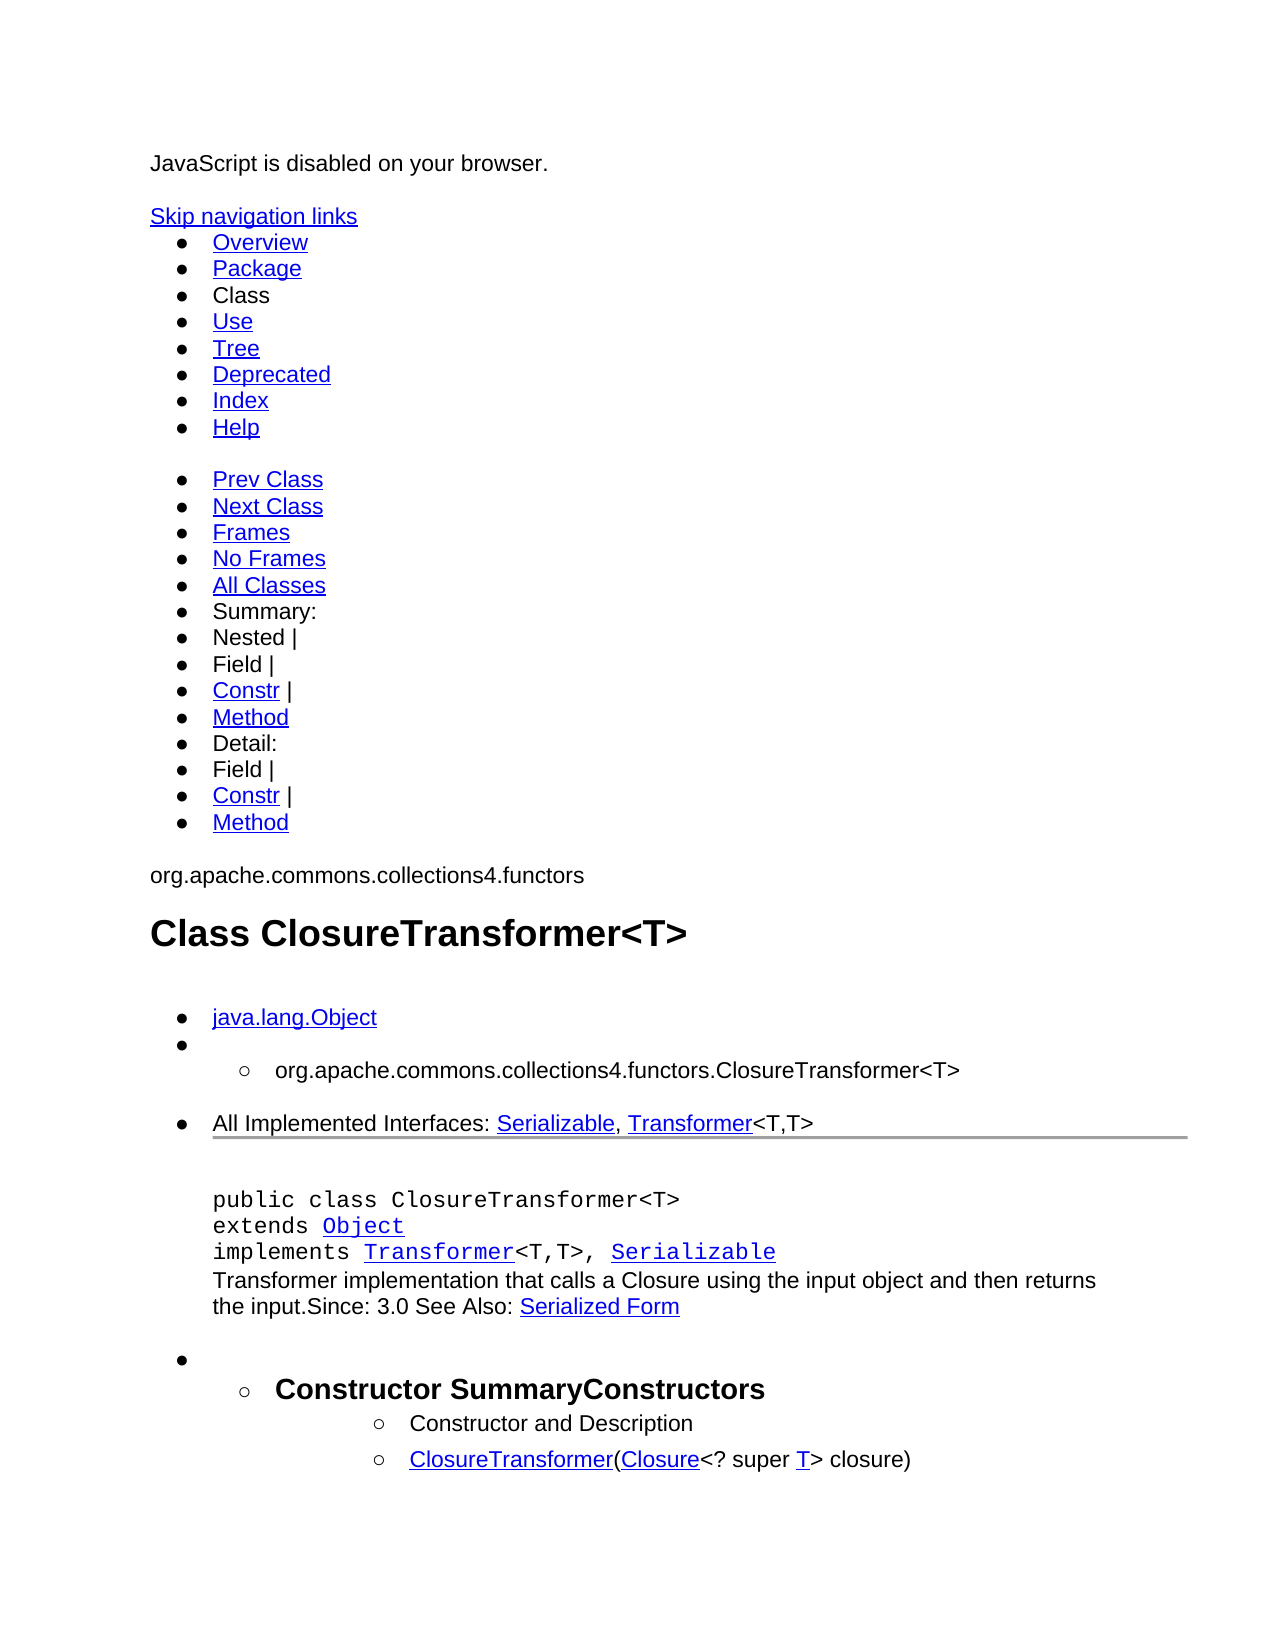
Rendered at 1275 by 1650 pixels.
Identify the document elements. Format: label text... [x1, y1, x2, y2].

list Method [175, 809, 1125, 835]
list Prev Class [175, 466, 1125, 493]
text org.apache.commons.collections4.functors [150, 862, 1125, 888]
list Field | [175, 651, 1125, 677]
list All Classes [175, 572, 1125, 598]
list Field | [175, 756, 1125, 782]
table_header Constructor and Description [280, 1406, 1130, 1441]
list Class [175, 282, 1125, 308]
list Summary: [175, 598, 1125, 624]
list Constr | [175, 782, 1125, 809]
list Nested | [175, 624, 1125, 651]
list No Frames [175, 545, 1125, 572]
list Help [175, 413, 1125, 440]
list Overview [175, 229, 1125, 255]
text Skip navigation links [150, 203, 1125, 229]
list Tree [175, 334, 1125, 361]
list Deprecated [175, 361, 1125, 387]
subtitle Constructor SummaryConstructors [237, 1372, 1125, 1406]
list Next Class [175, 493, 1125, 519]
list Package [175, 255, 1125, 282]
list Frames [175, 519, 1125, 545]
list Index [175, 387, 1125, 413]
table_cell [280, 1441, 1130, 1477]
list org.apache.commons.collections4.functors.ClosureTransformer<T> [237, 1057, 1125, 1083]
list Use [175, 308, 1125, 334]
list Method [175, 703, 1125, 730]
list java.lang.Object [175, 1004, 1125, 1031]
list All Implemented Interfaces: Serializable, Transformer<T,T> public class ClosureTransformer<T> extends Object implements Transformer<T,T>, Serializable Transformer implementation that calls a Closure using the input object and then returns the input.Since: 3.0 See Also: Serialized Form [175, 1110, 1125, 1319]
text JavaScript is disabled on your browser. [150, 150, 1125, 176]
list Detail: [175, 730, 1125, 756]
list Constr | [175, 677, 1125, 703]
subtitle Class ClosureTransformer<T> [150, 911, 1125, 954]
